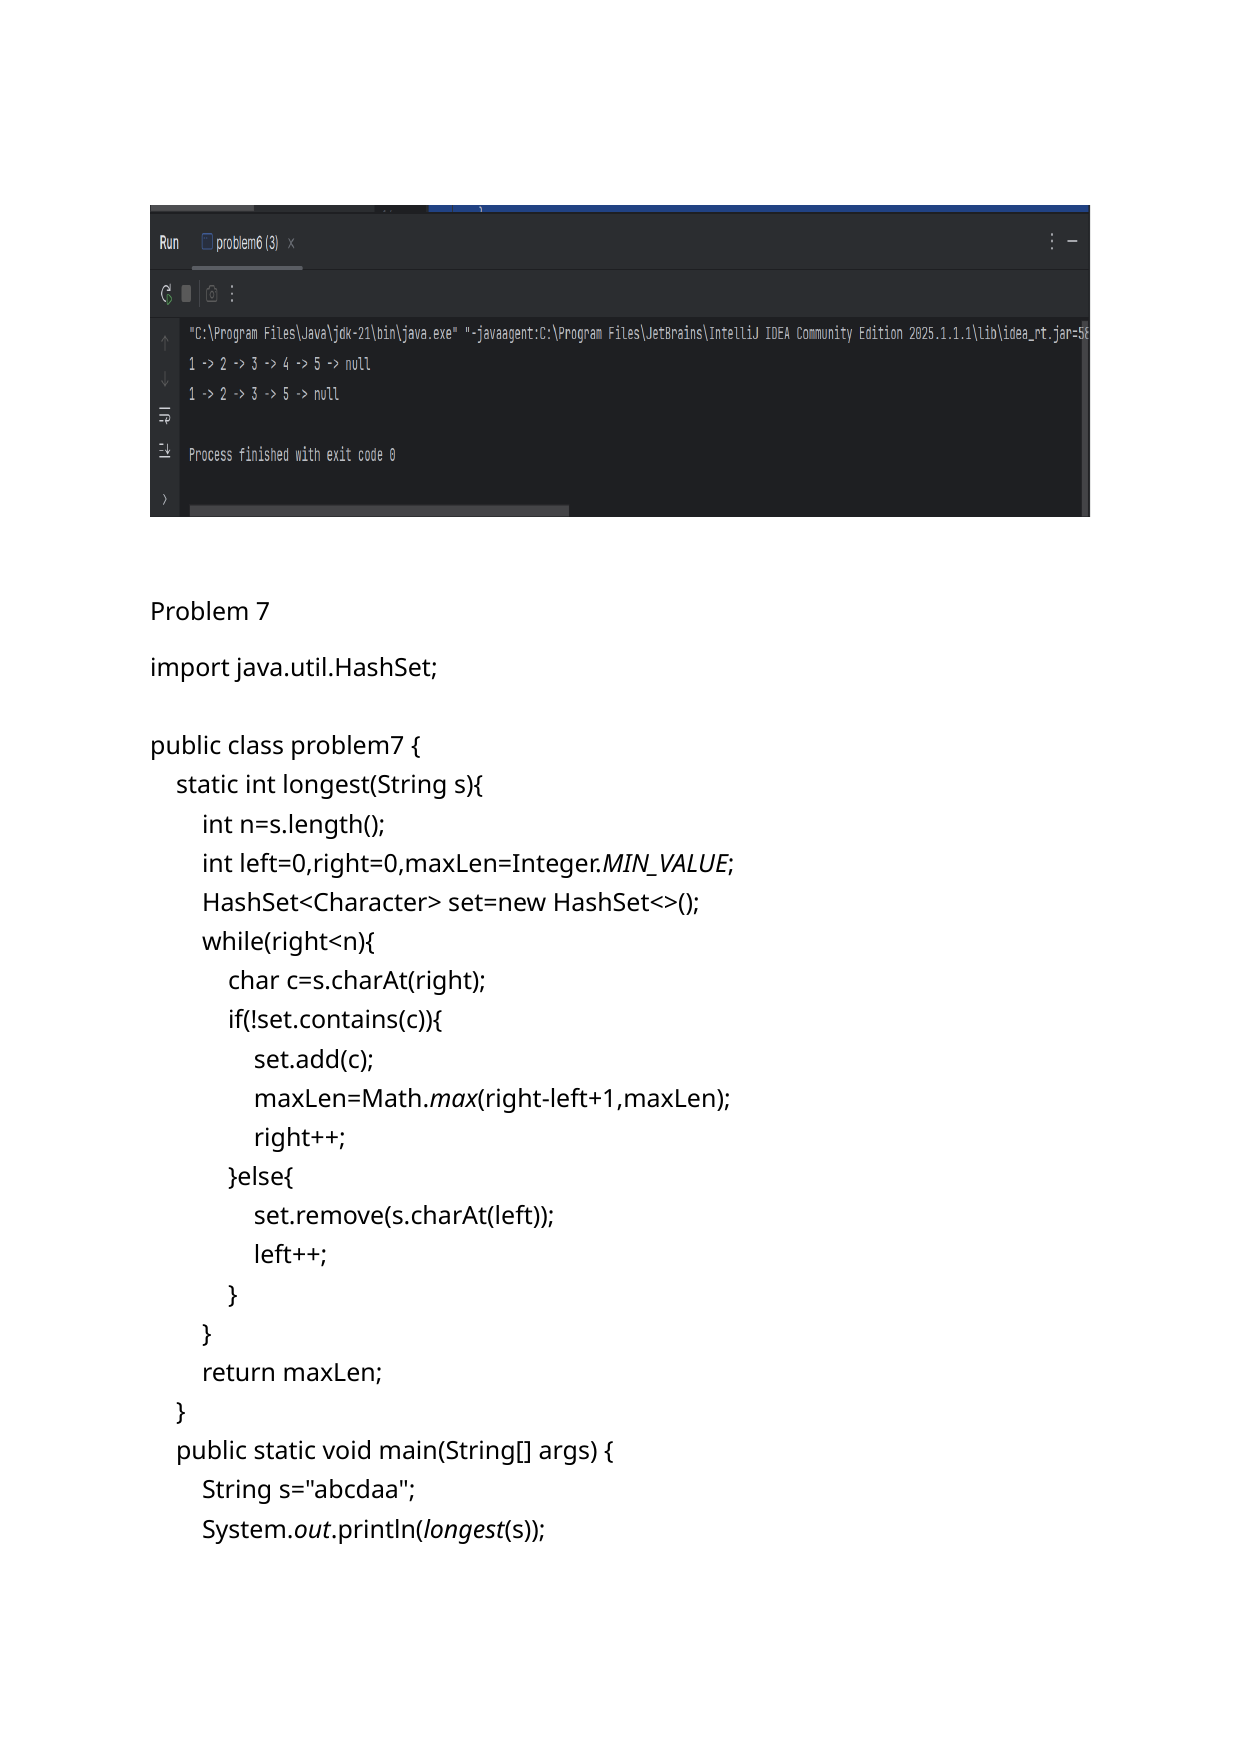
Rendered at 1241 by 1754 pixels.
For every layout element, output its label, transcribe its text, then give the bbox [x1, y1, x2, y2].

text Problem 7 [150, 594, 1090, 628]
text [150, 650, 1090, 1545]
picture [150, 205, 1091, 517]
